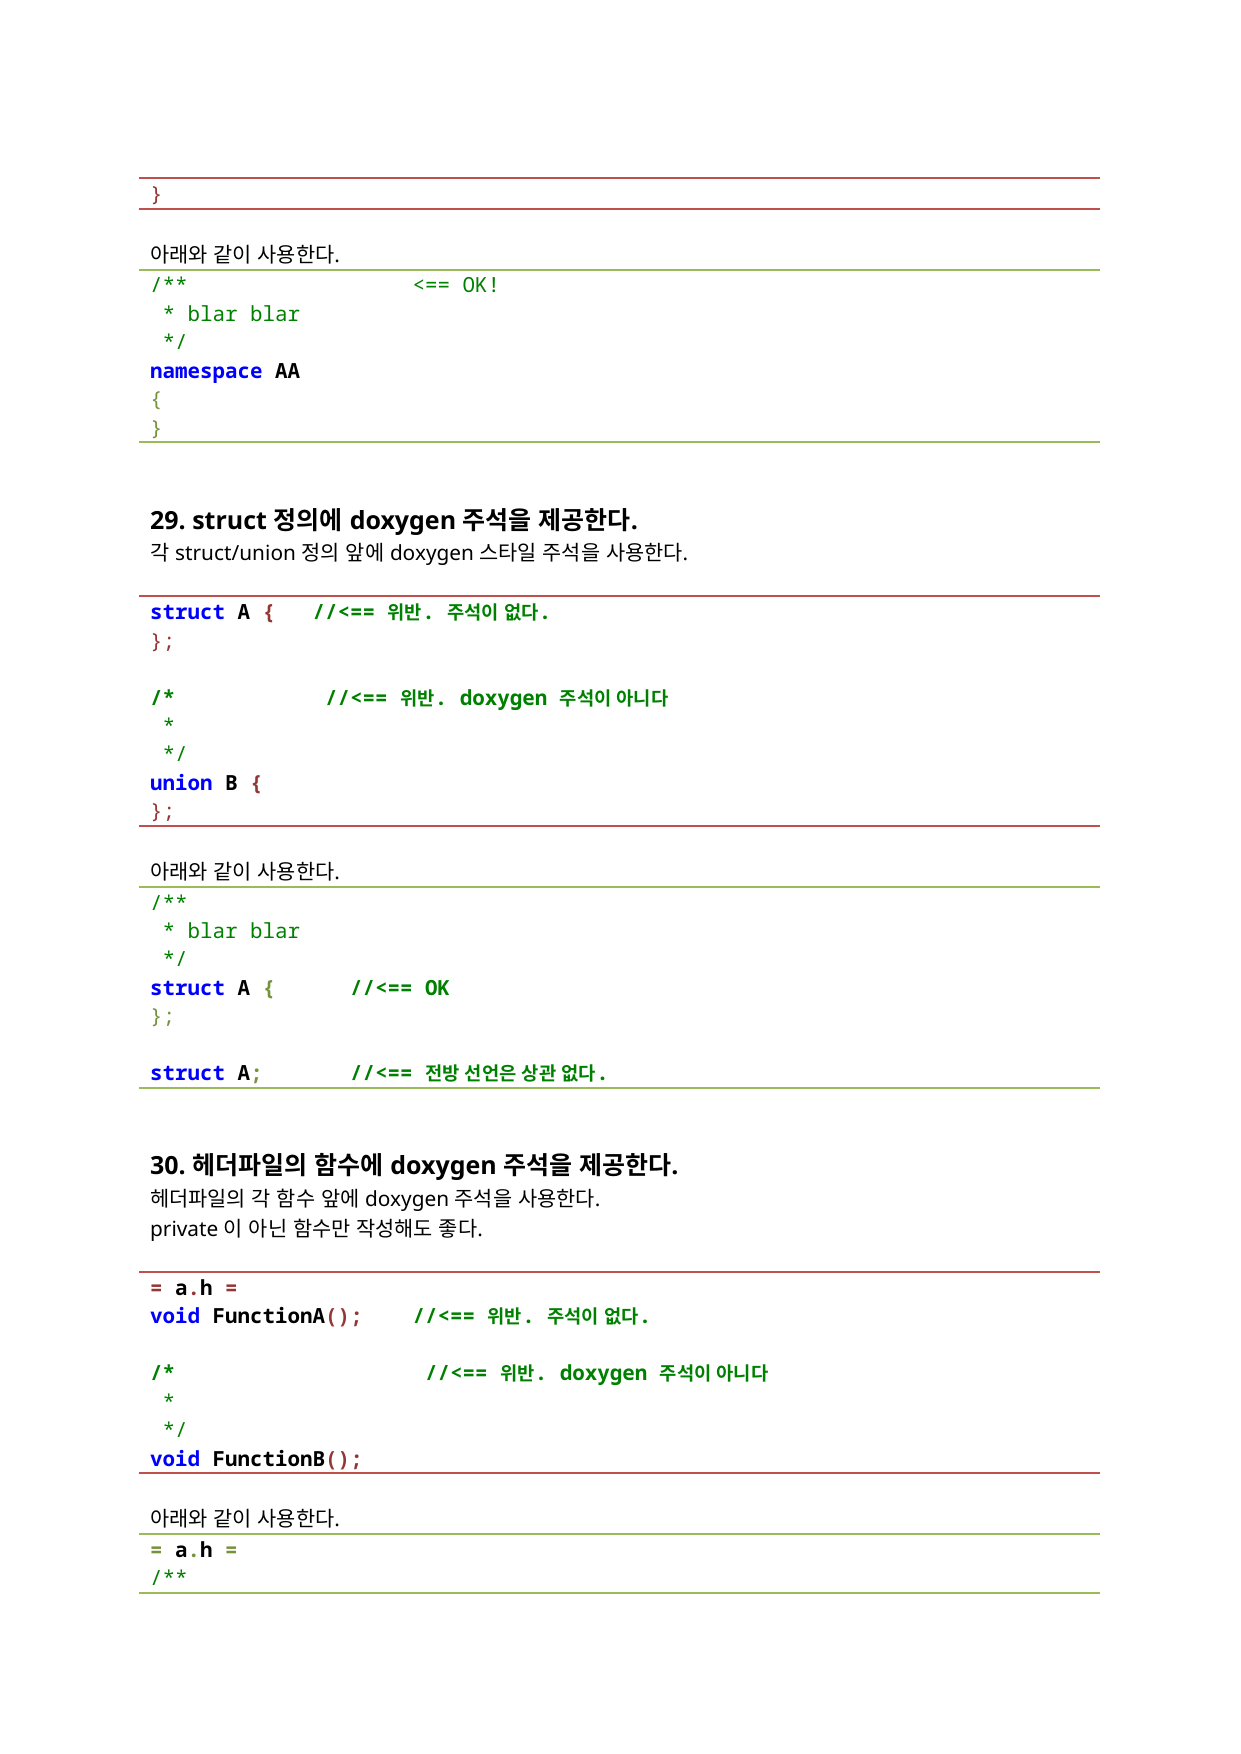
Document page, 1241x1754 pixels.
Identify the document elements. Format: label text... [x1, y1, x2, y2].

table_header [139, 1535, 1100, 1592]
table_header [139, 179, 1100, 208]
text 아래와 같이 사용한다. [150, 238, 1090, 268]
table_header /** * blar blar */ struct A { //<== OK }; struct A; //<== 전방 선언은 상관 없다. [139, 888, 1100, 1087]
text 아래와 같이 사용한다. [150, 1503, 1090, 1533]
table_header = a.h = void FunctionA(); //<== 위반. 주석이 없다. /* //<== 위반. doxygen 주석이 아니다 * */ void FunctionB(); [139, 1273, 1100, 1472]
table_header /** <== OK! * blar blar */ namespace AA { } [139, 271, 1100, 441]
text 헤더파일의 각 함수 앞에 doxygen 주석을 사용한다. [150, 1182, 1090, 1212]
table_header struct A { //<== 위반. 주석이 없다. }; /* //<== 위반. doxygen 주석이 아니다 * */ union B { }; [139, 597, 1100, 825]
subtitle 30. 헤더파일의 함수에 doxygen 주석을 제공한다. [150, 1146, 1090, 1182]
text 각 struct/union 정의 앞에 doxygen 스타일 주석을 사용한다. [150, 536, 1090, 567]
subtitle 29. struct 정의에 doxygen 주석을 제공한다. [150, 500, 1090, 536]
text 아래와 같이 사용한다. [150, 855, 1090, 886]
text private 이 아닌 함수만 작성해도 좋다. [150, 1212, 1090, 1243]
